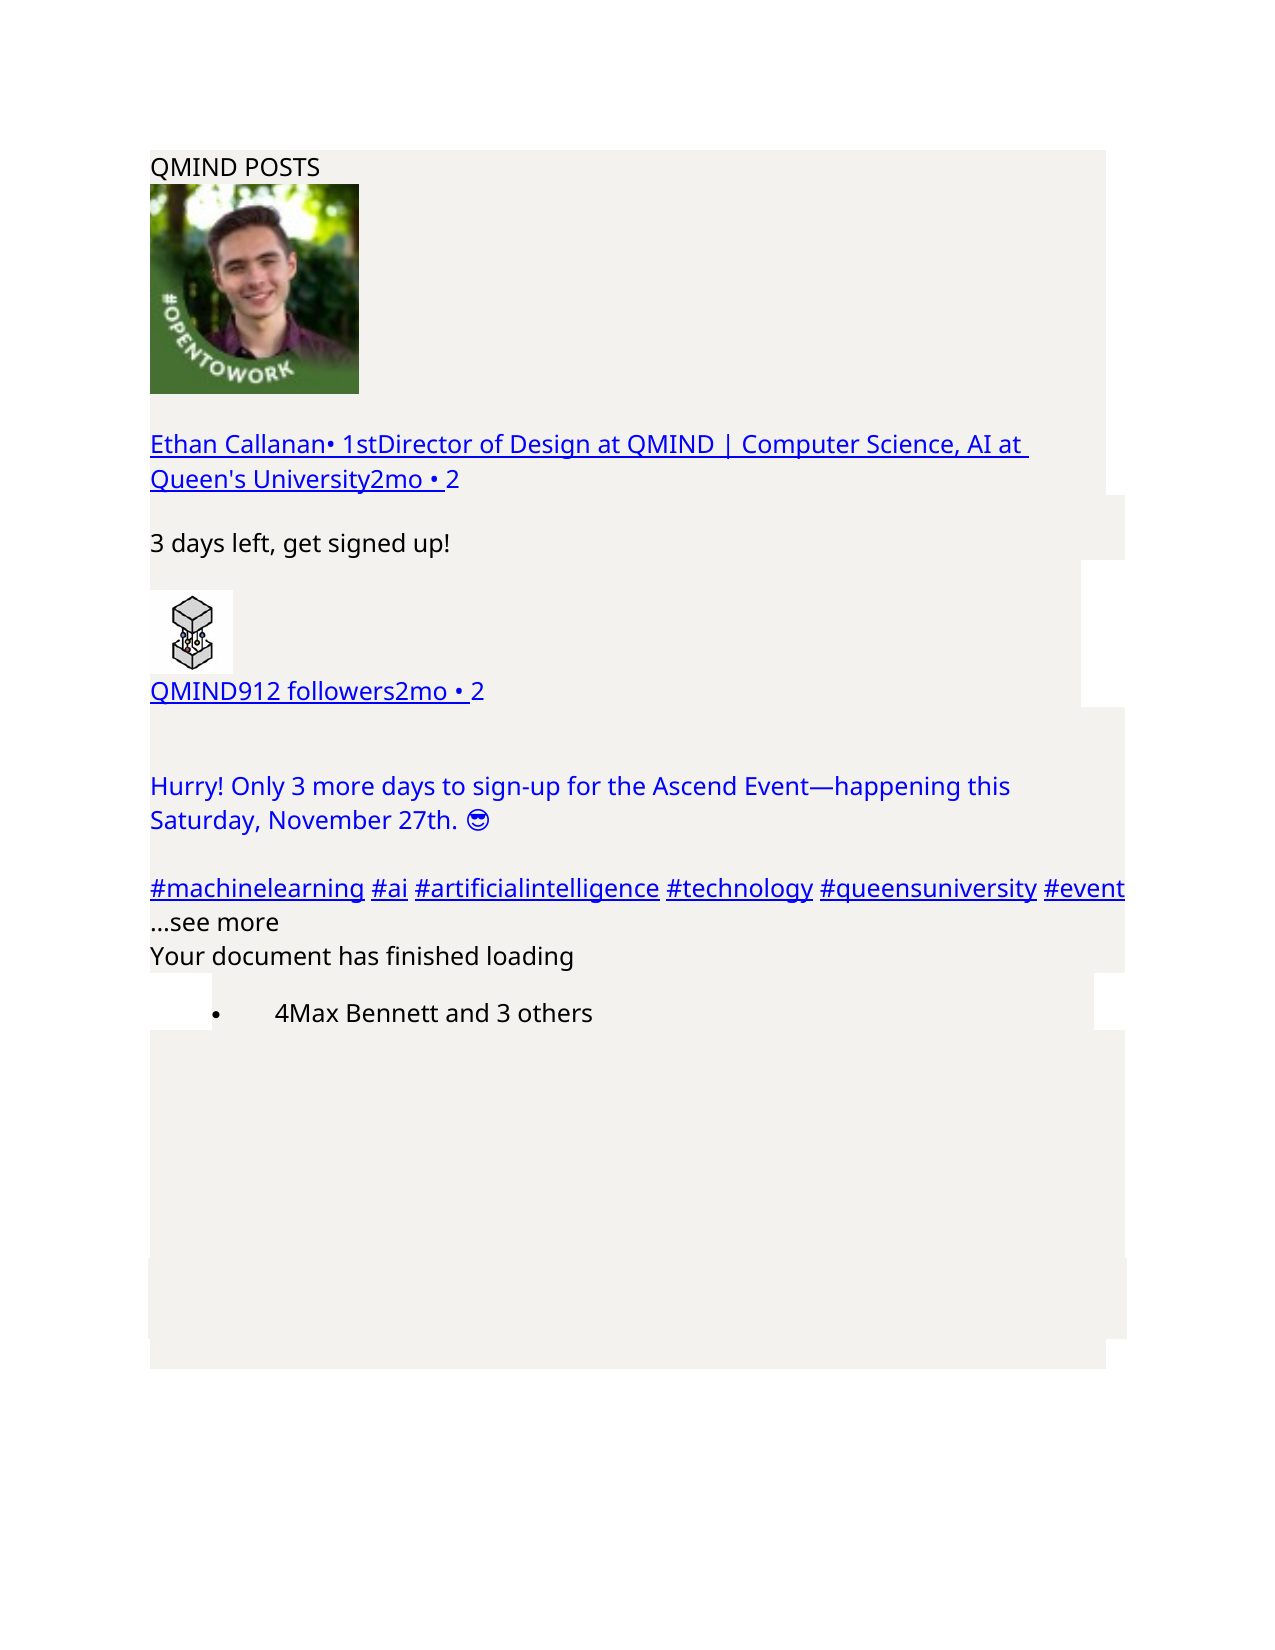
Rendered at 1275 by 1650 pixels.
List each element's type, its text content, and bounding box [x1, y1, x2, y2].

text Ethan Callanan• 1stDirector of Design at QMIND | Computer Science, AI at Queen's University2mo • 2 [150, 427, 1106, 495]
picture [150, 590, 233, 674]
picture [150, 184, 359, 394]
text QMIND POSTS [150, 150, 1106, 184]
list 4Max Bennett and 3 others [212, 973, 1094, 1030]
text Your document has finished loading [150, 939, 1125, 973]
text Hurry! Only 3 more days to sign-up for the Ascend Event—happening this Saturday, November 27th. 😎 #machinelearning #ai #artificialintelligence #technology #queensuniversity #event [150, 768, 1125, 905]
text 3 days left, get signed up! [150, 526, 1125, 560]
text QMIND912 followers2mo • 2 [150, 673, 1081, 707]
text …see more [150, 905, 1125, 939]
